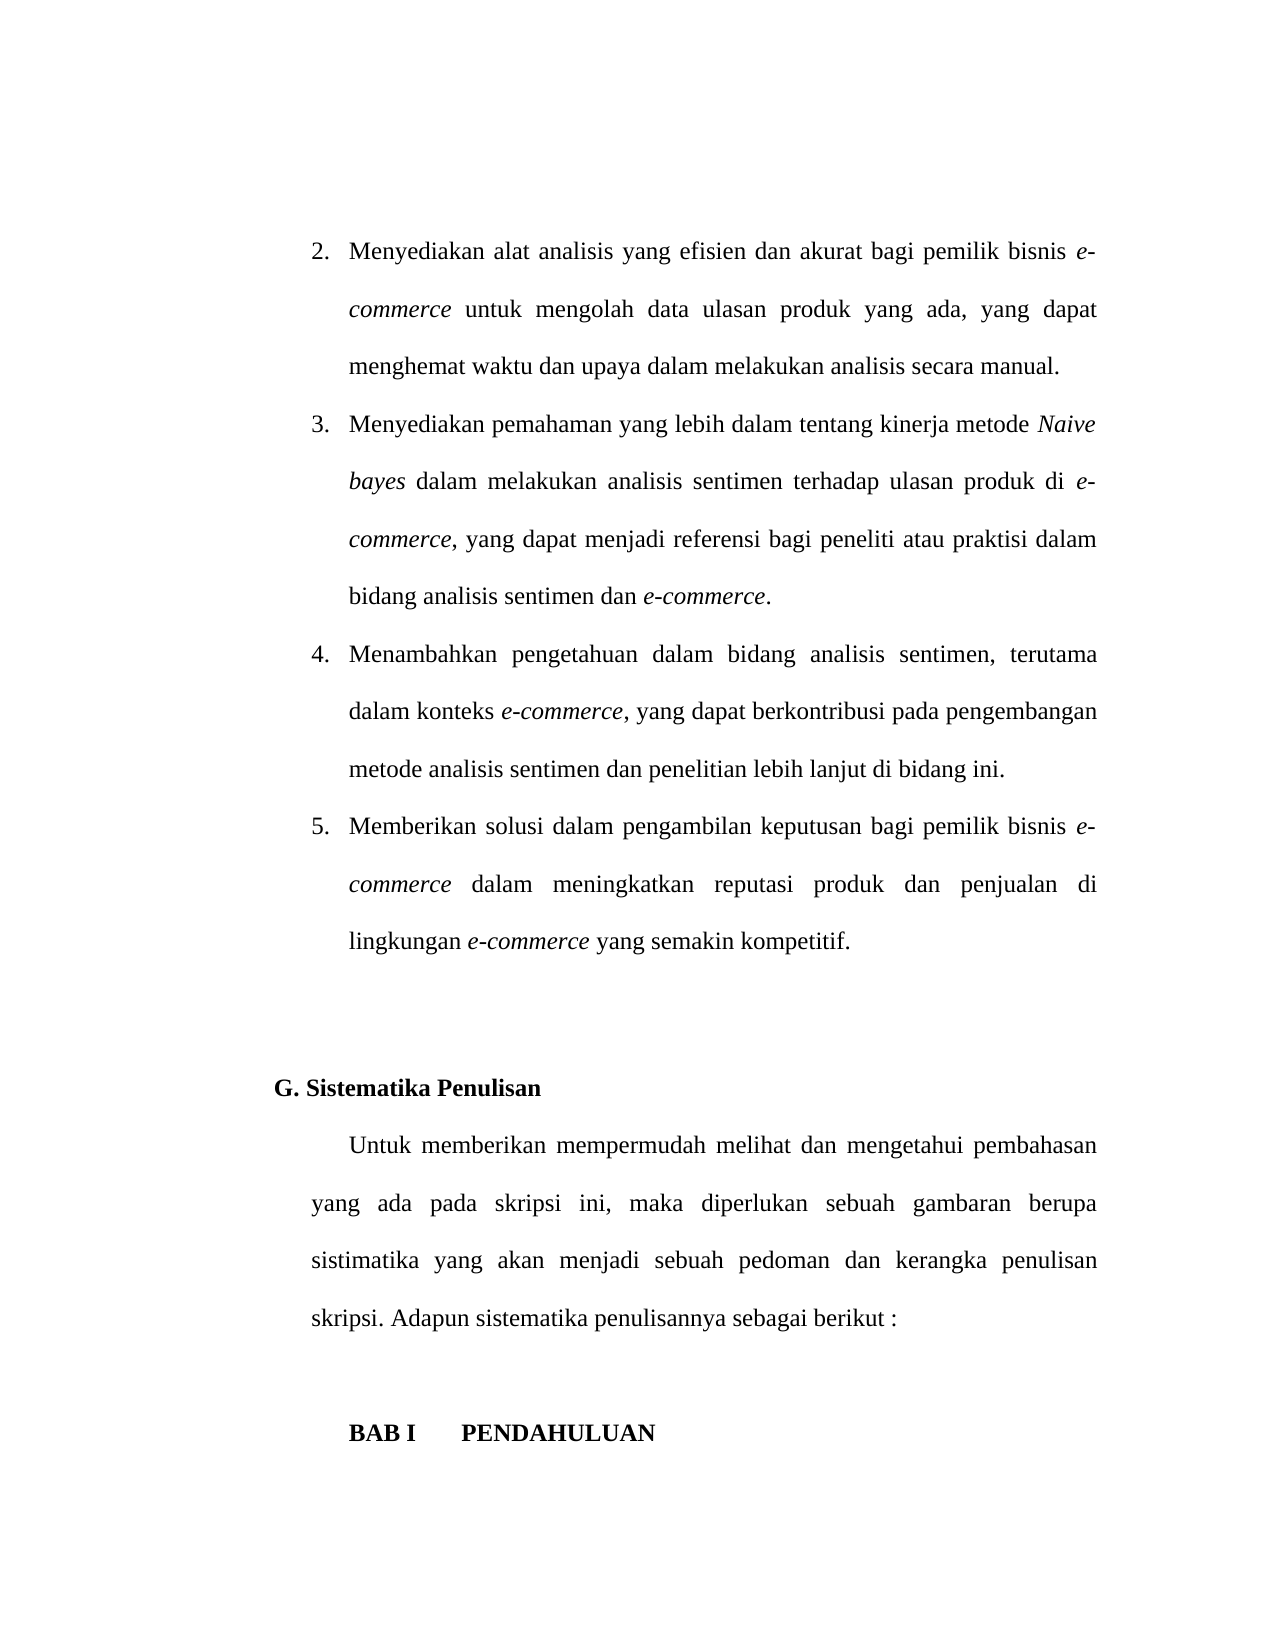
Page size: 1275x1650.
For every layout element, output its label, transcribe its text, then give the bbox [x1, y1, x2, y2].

list Memberikan solusi dalam pengambilan keputusan bagi pemilik bisnis e-commerce dalam meningkatkan reputasi produk dan penjualan di lingkungan e-commerce yang semakin kompetitif. [311, 811, 1098, 955]
list Menyediakan alat analisis yang efisien dan akurat bagi pemilik bisnis e-commerce untuk mengolah data ulasan produk yang ada, yang dapat menghemat waktu dan upaya dalam melakukan analisis secara manual. [311, 236, 1098, 380]
list Menyediakan pemahaman yang lebih dalam tentang kinerja metode Naive bayes dalam melakukan analisis sentimen terhadap ulasan produk di e-commerce, yang dapat menjadi referensi bagi peneliti atau praktisi dalam bidang analisis sentimen dan e-commerce. [311, 409, 1098, 610]
text Untuk memberikan mempermudah melihat dan mengetahui pembahasan yang ada pada skripsi ini, maka diperlukan sebuah gambaran berupa sistimatika yang akan menjadi sebuah pedoman dan kerangka penulisan skripsi. Adapun sistematika penulisannya sebagai berikut : [311, 1131, 1098, 1332]
list Menambahkan pengetahuan dalam bidang analisis sentimen, terutama dalam konteks e-commerce, yang dapat berkontribusi pada pengembangan metode analisis sentimen dan penelitian lebih lanjut di bidang ini. [311, 639, 1098, 782]
subtitle Sistematika Penulisan [274, 1073, 1098, 1102]
text BAB I PENDAHULUAN [349, 1418, 1098, 1447]
